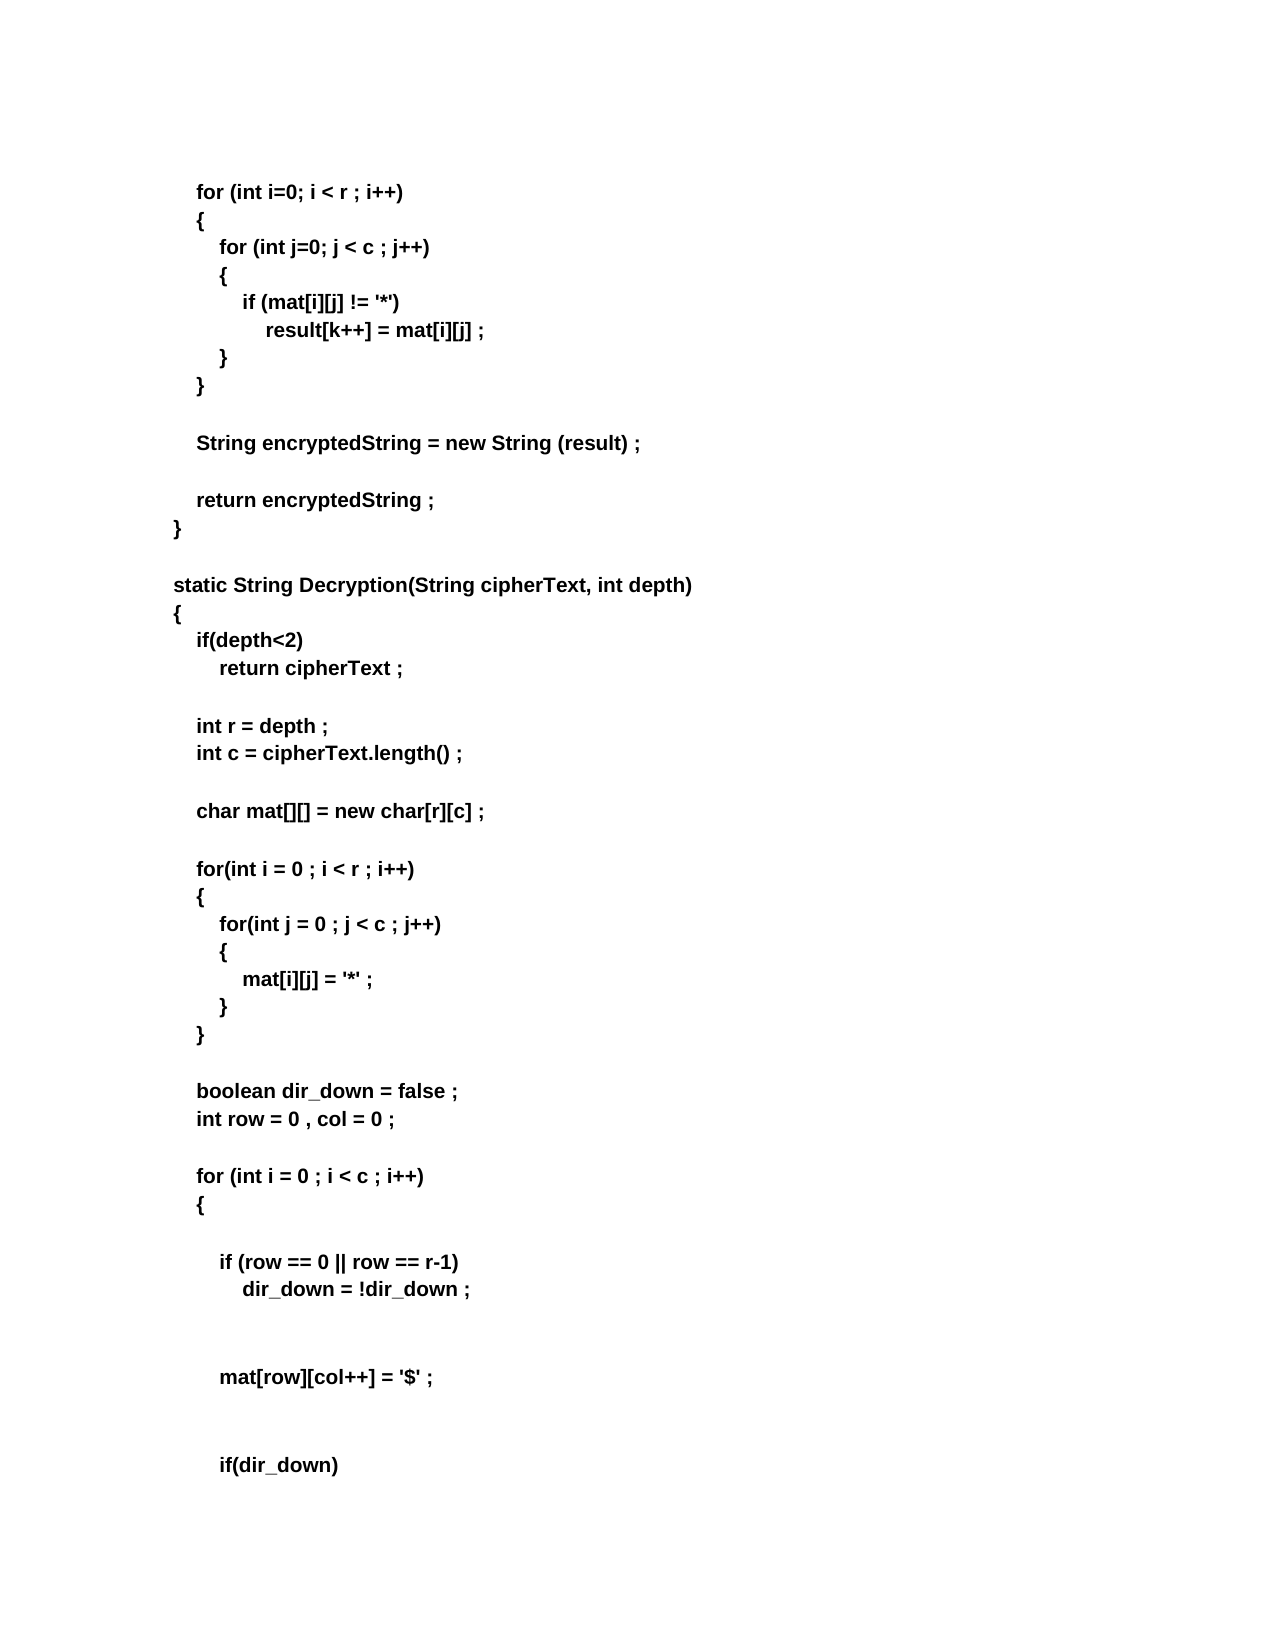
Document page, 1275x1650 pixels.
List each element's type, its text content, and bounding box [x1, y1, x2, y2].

text for (int i = 0 ; i < c ; i++) [150, 1164, 1125, 1188]
text for (int i=0; i < r ; i++) [150, 180, 1125, 204]
text return cipherText ; [150, 656, 1125, 680]
text int c = cipherText.length() ; [150, 741, 1125, 765]
text { [150, 939, 1125, 963]
text return encryptedString ; [150, 488, 1125, 512]
text if(dir_down) [150, 1453, 1125, 1477]
text } [150, 994, 1125, 1018]
text static String Decryption(String cipherText, int depth) [150, 573, 1125, 597]
text { [150, 263, 1125, 287]
text for(int i = 0 ; i < r ; i++) [150, 856, 1125, 880]
text int row = 0 , col = 0 ; [150, 1107, 1125, 1131]
text { [150, 601, 1125, 625]
text } [150, 345, 1125, 369]
text if(depth<2) [150, 628, 1125, 652]
text dir_down = !dir_down ; [150, 1277, 1125, 1301]
text if (mat[i][j] != '*') [150, 290, 1125, 314]
text boolean dir_down = false ; [150, 1079, 1125, 1103]
text { [150, 884, 1125, 908]
text int r = depth ; [150, 713, 1125, 737]
text } [150, 1021, 1125, 1045]
text String encryptedString = new String (result) ; [150, 430, 1125, 454]
text { [150, 1192, 1125, 1216]
text mat[row][col++] = '$' ; [150, 1365, 1125, 1389]
text { [150, 208, 1125, 232]
text result[k++] = mat[i][j] ; [150, 318, 1125, 342]
text } [150, 516, 1125, 539]
text } [150, 373, 1125, 397]
text for (int j=0; j < c ; j++) [150, 235, 1125, 259]
text char mat[][] = new char[r][c] ; [150, 799, 1125, 823]
text if (row == 0 || row == r-1) [150, 1249, 1125, 1273]
text mat[i][j] = '*' ; [150, 966, 1125, 990]
text for(int j = 0 ; j < c ; j++) [150, 911, 1125, 935]
